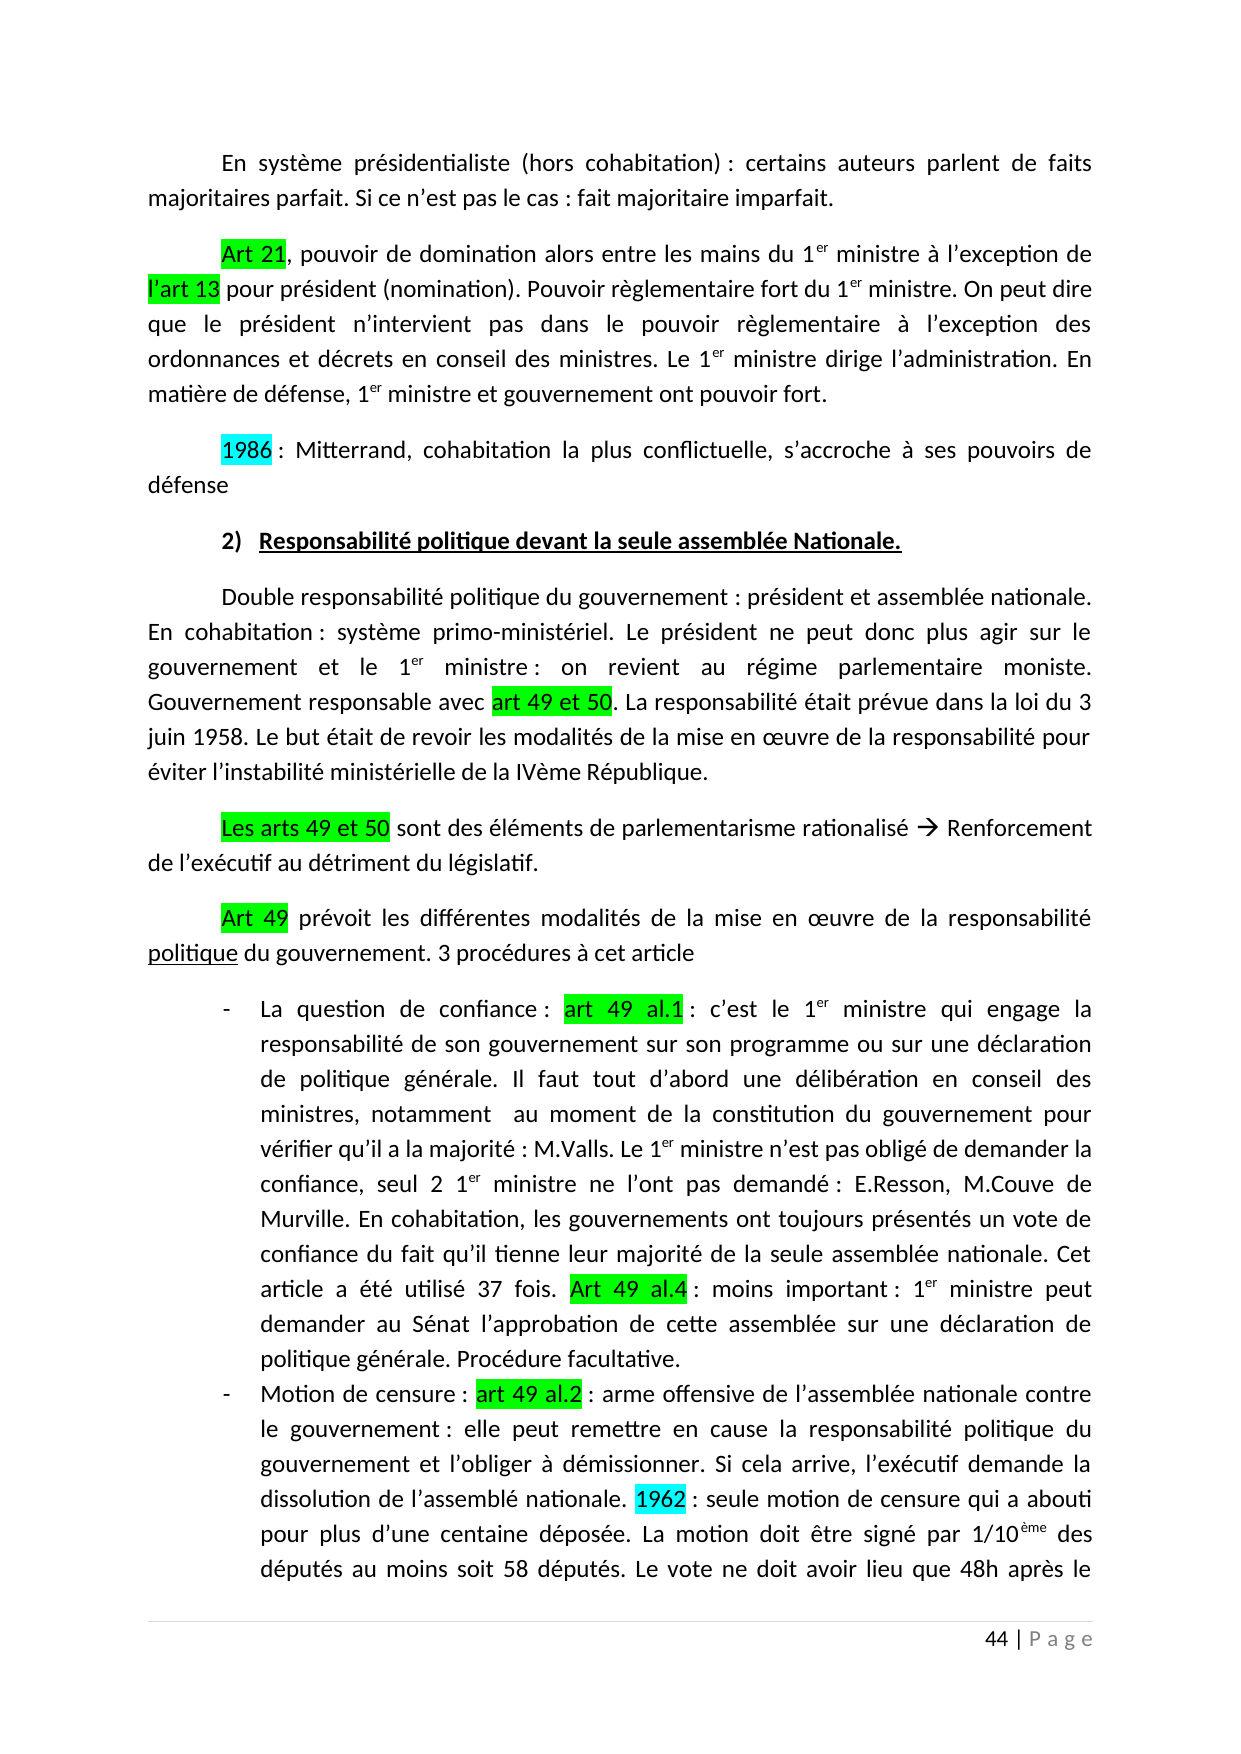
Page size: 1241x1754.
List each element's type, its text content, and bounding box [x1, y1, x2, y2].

text 1986 : Mitterrand, cohabitation la plus conflictuelle, s’accroche à ses pouvoirs de défense [148, 434, 1093, 500]
text En système présidentialiste (hors cohabitation) : certains auteurs parlent de faits majoritaires parfait. Si ce n’est pas le cas : fait majoritaire imparfait. [148, 148, 1093, 213]
text Double responsabilité politique du gouvernement : président et assemblée nationale. En cohabitation : système primo-ministériel. Le président ne peut donc plus agir sur le gouvernement et le 1er ministre : on revient au régime parlementaire moniste. Gouvernement responsable avec art 49 et 50. La responsabilité était prévue dans la loi du 3 juin 1958. Le but était de revoir les modalités de la mise en œuvre de la responsabilité pour éviter l’instabilité ministérielle de la IVème République. [148, 581, 1093, 786]
text Art 21, pouvoir de domination alors entre les mains du 1er ministre à l’exception de l’art 13 pour président (nomination). Pouvoir règlementaire fort du 1er ministre. On peut dire que le président n’intervient pas dans le pouvoir règlementaire à l’exception des ordonnances et décrets en conseil des ministres. Le 1er ministre dirige l’administration. En matière de défense, 1er ministre et gouvernement ont pouvoir fort. [148, 238, 1093, 409]
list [223, 1378, 1093, 1584]
text Les arts 49 et 50 sont des éléments de parlementarisme rationalisé Renforcement de l’exécutif au détriment du législatif. [148, 812, 1093, 877]
list Responsabilité politique devant la seule assemblée Nationale. [221, 525, 1093, 556]
text Art 49 prévoit les différentes modalités de la mise en œuvre de la responsabilité politique du gouvernement. 3 procédures à cet article [148, 903, 1093, 968]
list La question de confiance : art 49 al.1 : c’est le 1er ministre qui engage la responsabilité de son gouvernement sur son programme ou sur une déclaration de politique générale. Il faut tout d’abord une délibération en conseil des ministres, notamment au moment de la constitution du gouvernement pour vérifier qu’il a la majorité : M.Valls. Le 1er ministre n’est pas obligé de demander la confiance, seul 2 1er ministre ne l’ont pas demandé : E.Resson, M.Couve de Murville. En cohabitation, les gouvernements ont toujours présentés un vote de confiance du fait qu’il tienne leur majorité de la seule assemblée nationale. Cet article a été utilisé 37 fois. Art 49 al.4 : moins important : 1er ministre peut demander au Sénat l’approbation de cette assemblée sur une déclaration de politique générale. Procédure facultative. [223, 993, 1093, 1374]
